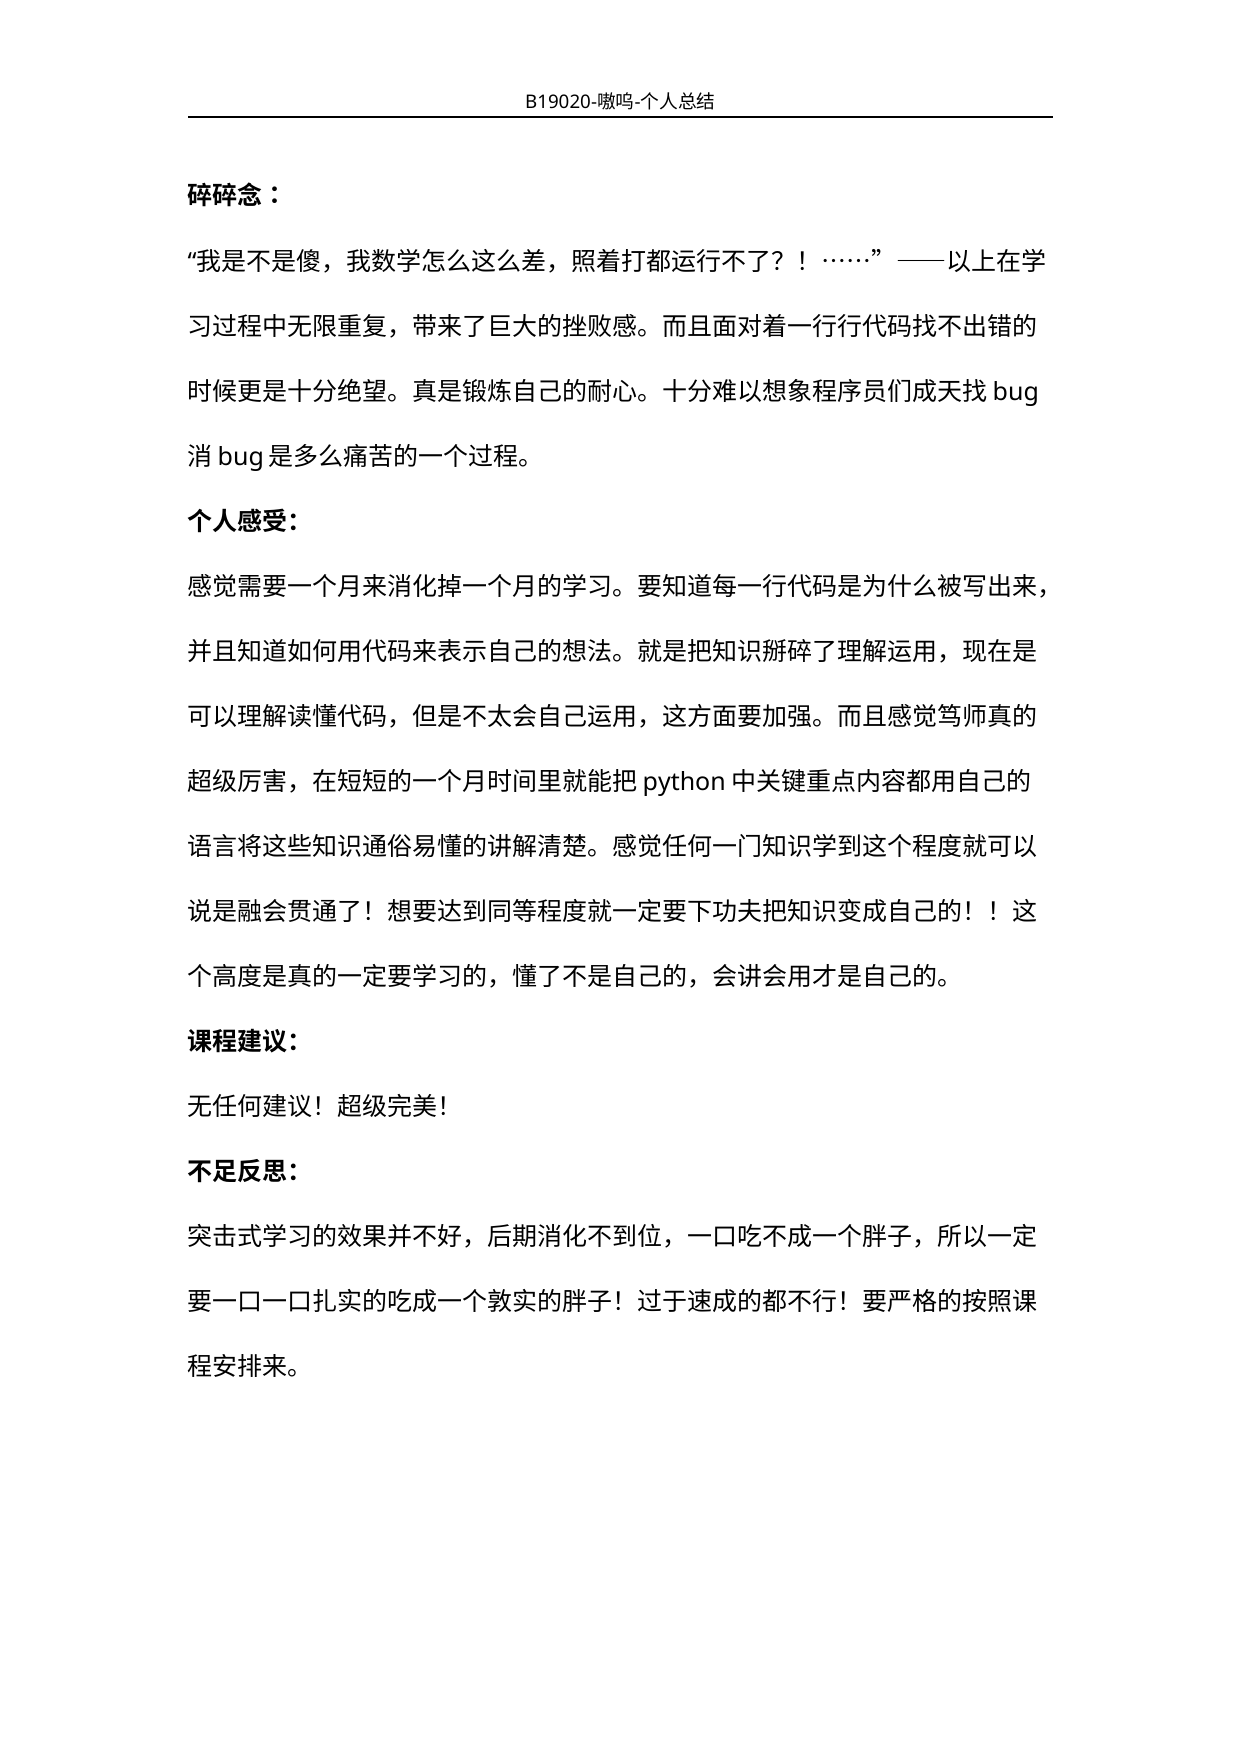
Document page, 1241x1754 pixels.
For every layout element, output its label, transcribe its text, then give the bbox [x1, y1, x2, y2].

text “我是不是傻，我数学怎么这么差，照着打都运行不了？！……”——以上在学习过程中无限重复，带来了巨大的挫败感。而且面对着一行行代码找不出错的时候更是十分绝望。真是锻炼自己的耐心。十分难以想象程序员们成天找bug消bug是多么痛苦的一个过程。 [187, 227, 1053, 487]
text 不足反思： [187, 1137, 1053, 1202]
text 无任何建议！超级完美！ [187, 1072, 1053, 1137]
text 突击式学习的效果并不好，后期消化不到位，一口吃不成一个胖子，所以一定要一口一口扎实的吃成一个敦实的胖子！过于速成的都不行！要严格的按照课程安排来。 [187, 1202, 1053, 1397]
text 碎碎念： [187, 162, 1053, 227]
text 个人感受： [187, 487, 1053, 552]
text 课程建议： [187, 1007, 1053, 1072]
text 感觉需要一个月来消化掉一个月的学习。要知道每一行代码是为什么被写出来，并且知道如何用代码来表示自己的想法。就是把知识掰碎了理解运用，现在是可以理解读懂代码，但是不太会自己运用，这方面要加强。而且感觉笃师真的超级厉害，在短短的一个月时间里就能把python中关键重点内容都用自己的语言将这些知识通俗易懂的讲解清楚。感觉任何一门知识学到这个程度就可以说是融会贯通了！想要达到同等程度就一定要下功夫把知识变成自己的！！这个高度是真的一定要学习的，懂了不是自己的，会讲会用才是自己的。 [187, 552, 1053, 1007]
